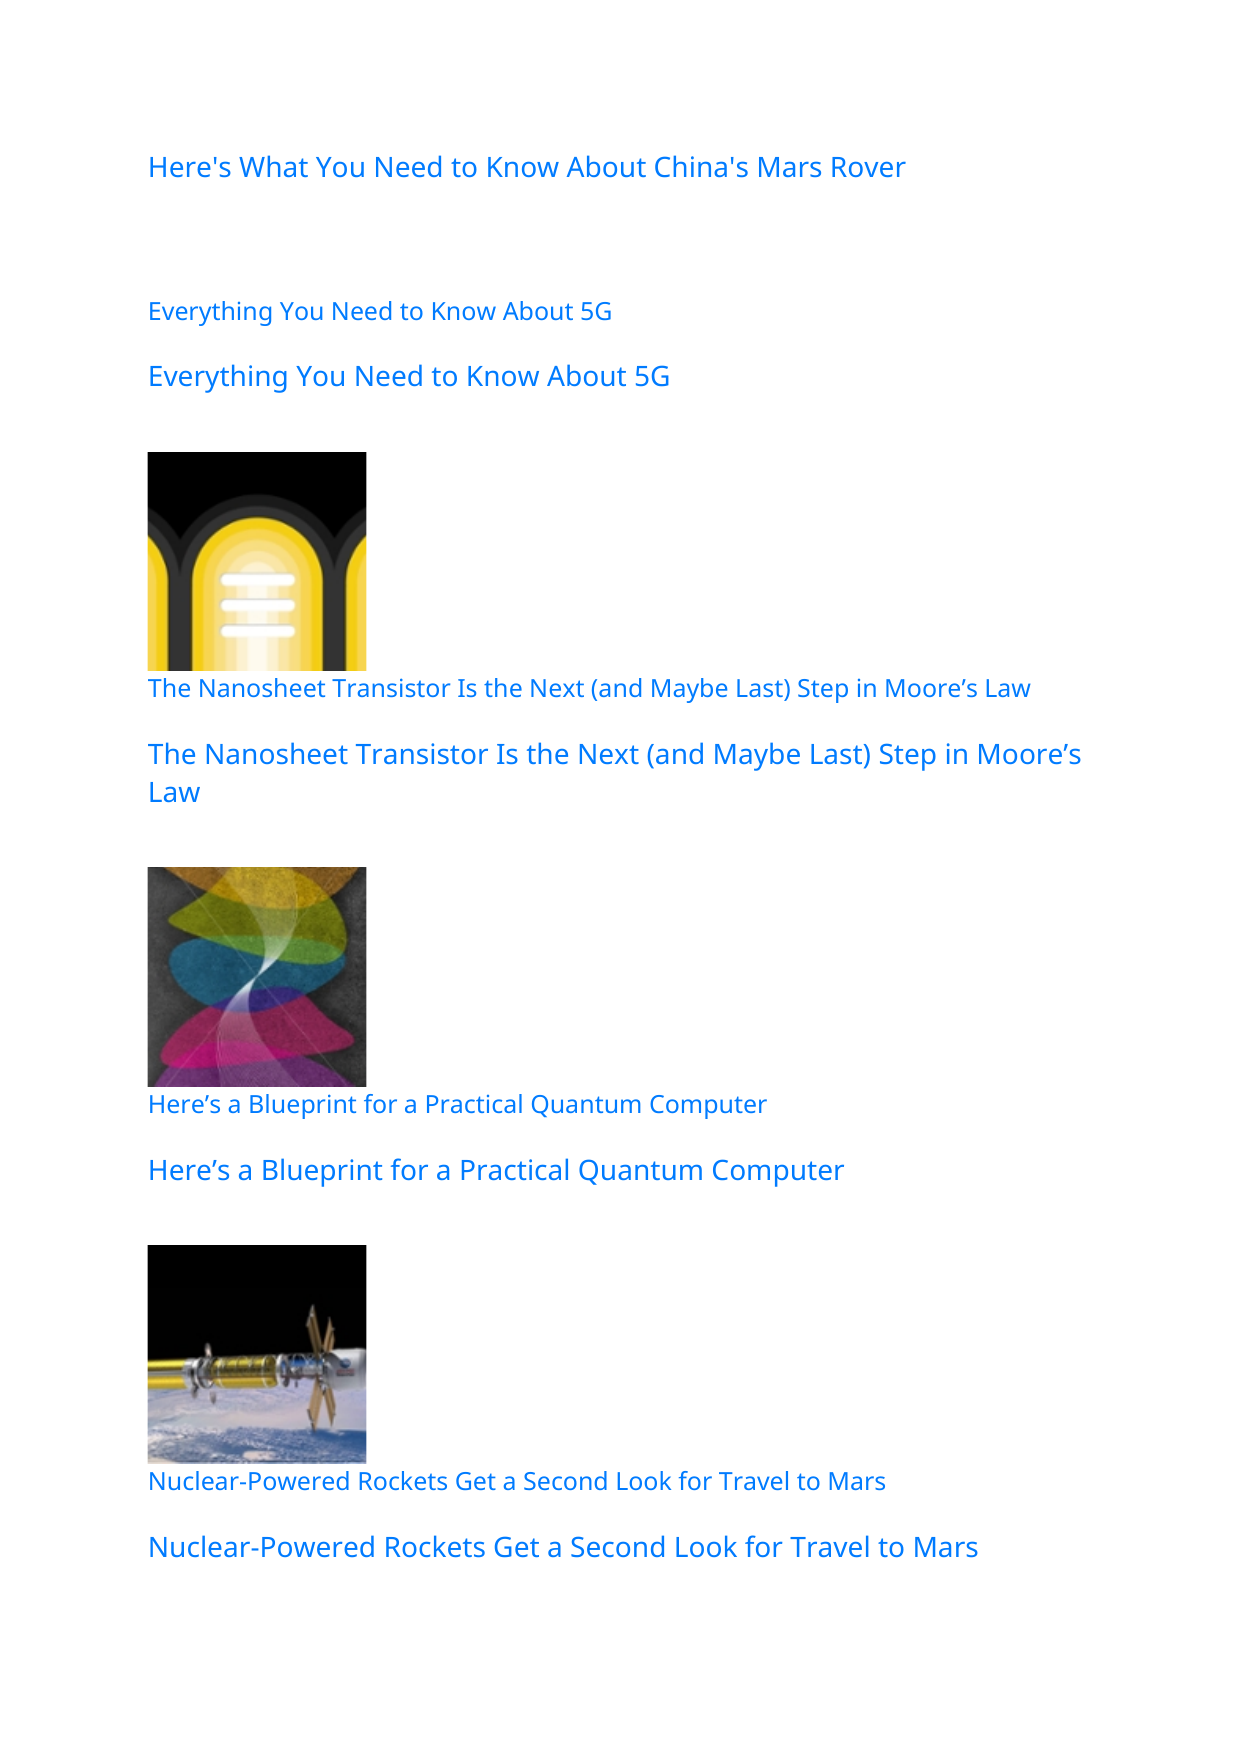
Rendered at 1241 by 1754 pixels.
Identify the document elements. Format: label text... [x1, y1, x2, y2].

text Nuclear-Powered Rockets Get a Second Look for Travel to Mars [148, 1527, 1093, 1566]
text The Nanosheet Transistor Is the Next (and Maybe Last) Step in Moore’s Law [148, 671, 1093, 705]
picture [147, 452, 367, 671]
picture [147, 867, 367, 1087]
text Everything You Need to Know About 5G [148, 293, 1093, 327]
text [148, 148, 1093, 186]
text Everything You Need to Know About 5G [148, 356, 1093, 395]
picture [147, 1245, 367, 1464]
text Nuclear-Powered Rockets Get a Second Look for Travel to Mars [148, 1464, 1093, 1498]
text Here’s a Blueprint for a Practical Quantum Computer [148, 1150, 1093, 1188]
text Here’s a Blueprint for a Practical Quantum Computer [148, 1087, 1093, 1121]
text The Nanosheet Transistor Is the Next (and Maybe Last) Step in Moore’s Law [148, 734, 1093, 811]
